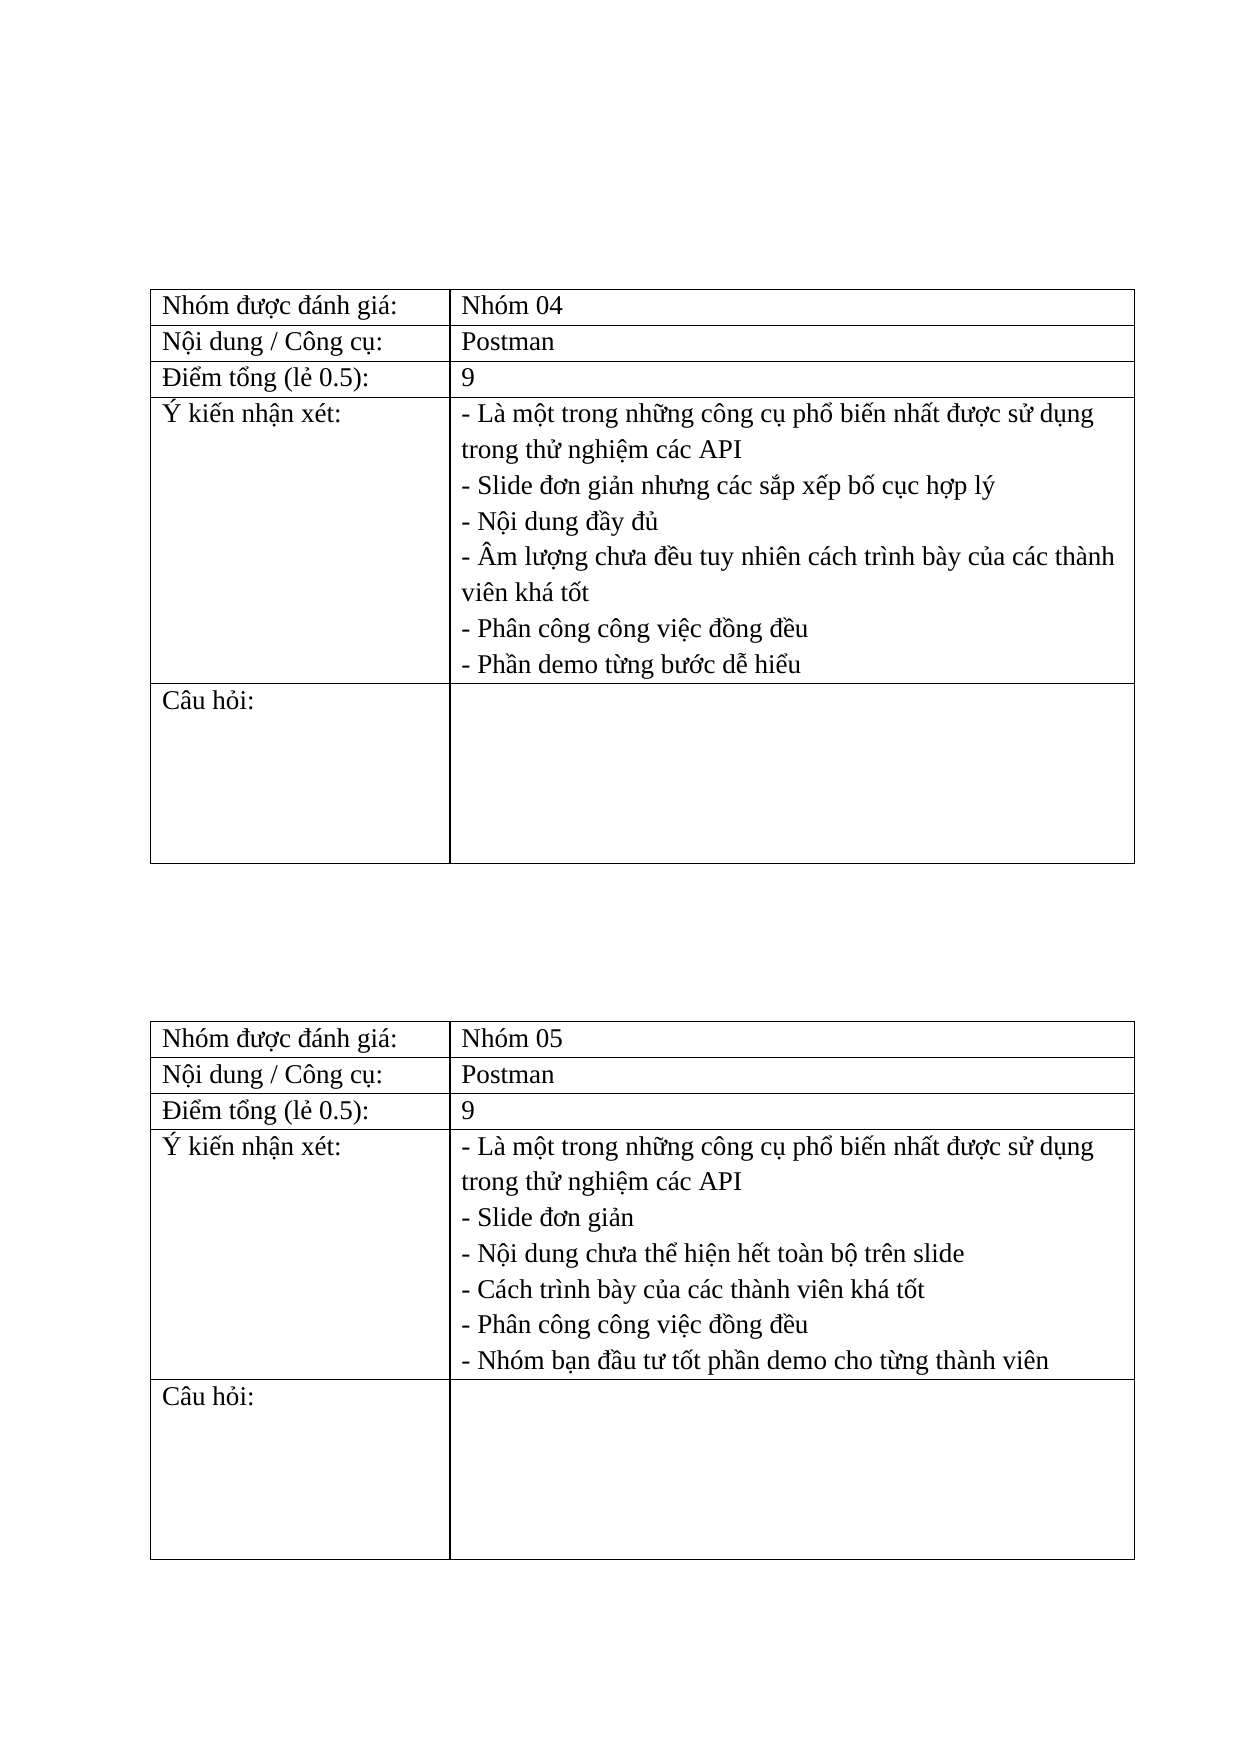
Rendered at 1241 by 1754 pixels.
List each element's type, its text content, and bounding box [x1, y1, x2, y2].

table_header Nhóm 04 [451, 290, 1134, 324]
table_cell Câu hỏi: [151, 1380, 449, 1559]
table_cell Nội dung / Công cụ: [151, 326, 449, 361]
table_header Nhóm 05 [451, 1022, 1134, 1057]
table_cell Nội dung / Công cụ: [151, 1058, 449, 1093]
table_cell Postman [451, 1058, 1134, 1093]
table_cell 9 [451, 1094, 1134, 1129]
table_cell Điểm tổng (lẻ 0.5): [151, 1094, 449, 1129]
table_cell Điểm tổng (lẻ 0.5): [151, 362, 449, 397]
table_cell - Là một trong những công cụ phổ biến nhất được sử dụng trong thử nghiệm các API - Slide đơn giản - Nội dung chưa thể hiện hết toàn bộ trên slide - Cách trình bày của các thành viên khá tốt - Phân công công việc đồng đều - Nhóm bạn đầu tư tốt phần demo cho từng thành viên [451, 1130, 1134, 1379]
table_cell Ý kiến nhận xét: [151, 1130, 449, 1379]
table_header Nhóm được đánh giá: [151, 1022, 449, 1057]
table_header Nhóm được đánh giá: [151, 290, 449, 324]
table_cell 9 [451, 362, 1134, 397]
table_cell Ý kiến nhận xét: [151, 398, 449, 683]
table_cell Câu hỏi: [151, 684, 449, 862]
table_cell - Là một trong những công cụ phổ biến nhất được sử dụng trong thử nghiệm các API - Slide đơn giản nhưng các sắp xếp bố cục hợp lý - Nội dung đầy đủ - Âm lượng chưa đều tuy nhiên cách trình bày của các thành viên khá tốt - Phân công công việc đồng đều - Phần demo từng bước dễ hiểu [451, 398, 1134, 683]
table_cell Postman [451, 326, 1134, 361]
table_cell [451, 1380, 1134, 1559]
table_cell [451, 684, 1134, 862]
